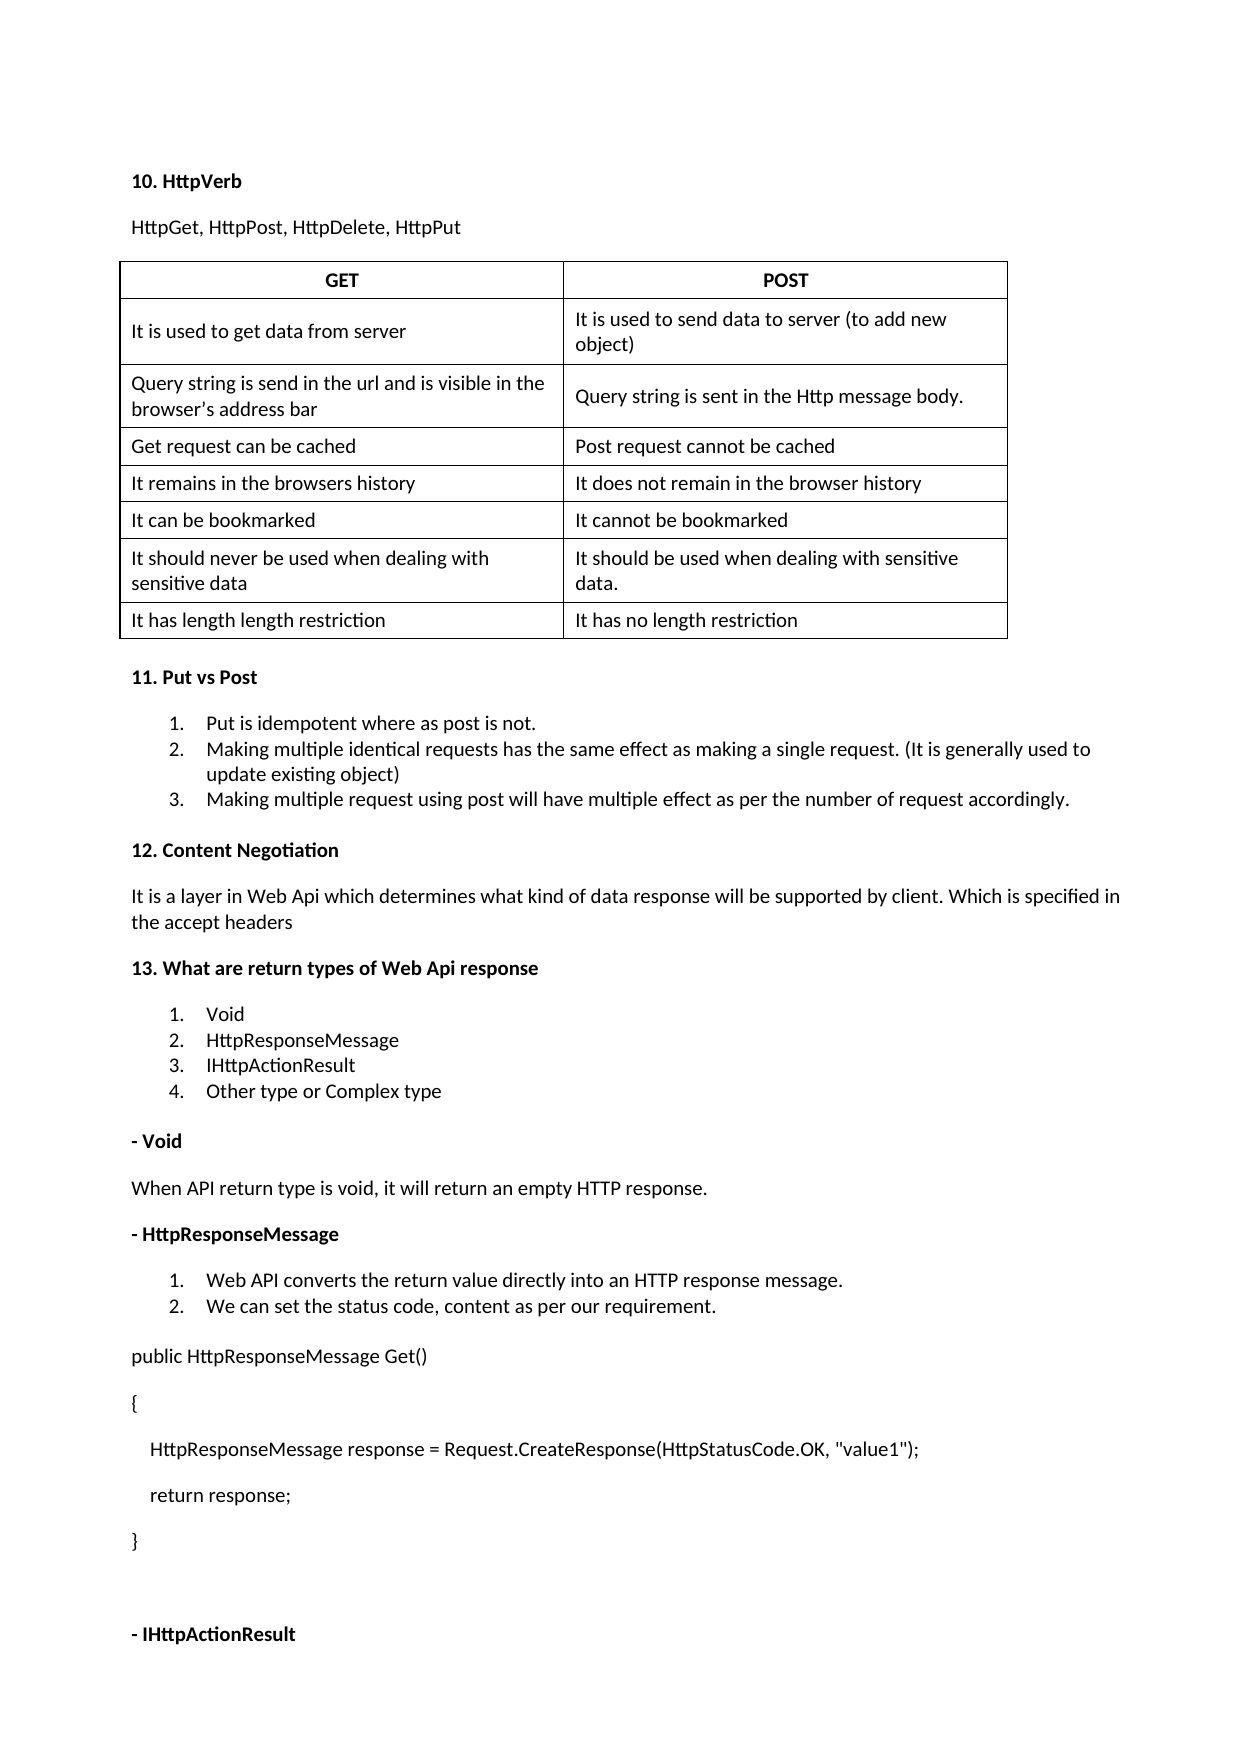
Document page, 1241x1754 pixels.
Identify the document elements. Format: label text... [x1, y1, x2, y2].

text } [131, 1529, 1125, 1554]
table_header GET [121, 262, 563, 298]
text 12. Content Negotiation [131, 837, 1125, 863]
list Void [169, 1002, 1125, 1027]
table_cell Get request can be cached [121, 428, 563, 464]
list Making multiple request using post will have multiple effect as per the number of request accordingly. [169, 787, 1125, 812]
table_cell It remains in the browsers history [121, 466, 563, 501]
table_header POST [564, 262, 1007, 298]
text - IHttpActionResult [131, 1621, 1125, 1647]
list Other type or Complex type [169, 1078, 1125, 1103]
table_cell Query string is send in the url and is visible in the browser’s address bar [121, 365, 563, 427]
list HttpResponseMessage [169, 1027, 1125, 1052]
table_cell It has no length restriction [564, 603, 1007, 638]
table_cell It should never be used when dealing with sensitive data [121, 539, 563, 602]
table_cell It is used to send data to server (to add new object) [564, 299, 1007, 363]
text HttpGet, HttpPost, HttpDelete, HttpPut [131, 214, 1125, 240]
list We can set the status code, content as per our requirement. [169, 1293, 1125, 1318]
table_cell Query string is sent in the Http message body. [564, 365, 1007, 427]
text 13. What are return types of Web Api response [131, 955, 1125, 981]
text 11. Put vs Post [131, 664, 1125, 689]
list Put is idempotent where as post is not. [169, 710, 1125, 736]
text public HttpResponseMessage Get() [131, 1344, 1125, 1369]
table_cell It does not remain in the browser history [564, 466, 1007, 501]
list Making multiple identical requests has the same effect as making a single request. (It is generally used to update existing object) [169, 736, 1125, 787]
text It is a layer in Web Api which determines what kind of data response will be supported by client. Which is specified in the accept headers [131, 884, 1125, 934]
table_cell It is used to get data from server [121, 299, 563, 363]
text - HttpResponseMessage [131, 1221, 1125, 1247]
table_cell It has length length restriction [121, 603, 563, 638]
text - Void [131, 1129, 1125, 1154]
text 10. HttpVerb [131, 168, 1125, 193]
table_cell It should be used when dealing with sensitive data. [564, 539, 1007, 602]
text { [131, 1390, 1125, 1415]
table_cell Post request cannot be cached [564, 428, 1007, 464]
table_cell It can be bookmarked [121, 502, 563, 537]
text HttpResponseMessage response = Request.CreateResponse(HttpStatusCode.OK, "value1"); [131, 1436, 1125, 1462]
list Web API converts the return value directly into an HTTP response message. [169, 1267, 1125, 1293]
table_cell It cannot be bookmarked [564, 502, 1007, 537]
text When API return type is void, it will return an empty HTTP response. [131, 1175, 1125, 1200]
text return response; [131, 1482, 1125, 1508]
list IHttpActionResult [169, 1052, 1125, 1078]
